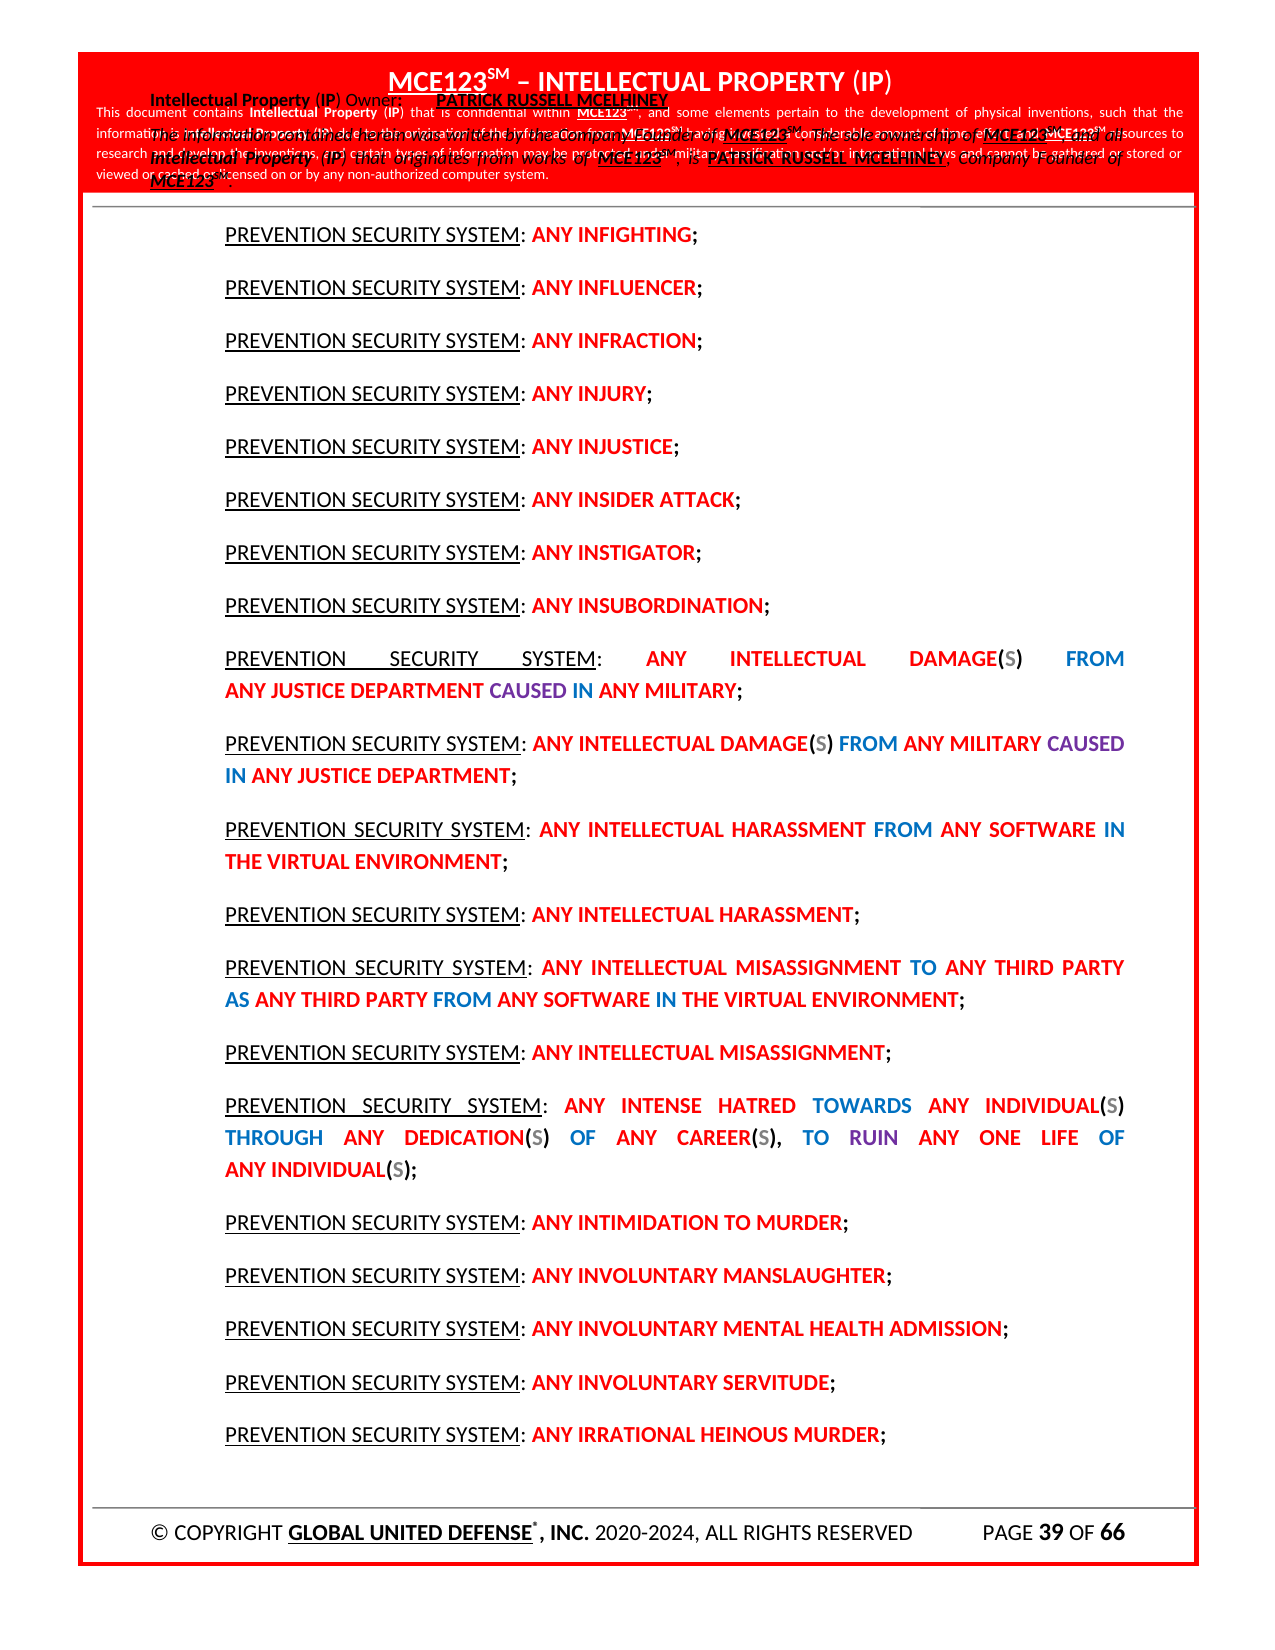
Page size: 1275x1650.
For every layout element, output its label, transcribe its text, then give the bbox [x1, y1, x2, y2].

text PREVENTION SECURITY SYSTEM: ANY INSTIGATOR; [225, 538, 1125, 566]
text PREVENTION SECURITY SYSTEM: ANY INTELLECTUAL HARASSMENT FROM ANY SOFTWARE IN THE VIRTUAL ENVIRONMENT; [225, 815, 1125, 875]
text PREVENTION SECURITY SYSTEM: ANY INSIDER ATTACK; [225, 485, 1125, 513]
text PREVENTION SECURITY SYSTEM: ANY INVOLUNTARY MENTAL HEALTH ADMISSION; [225, 1314, 1125, 1343]
text PREVENTION SECURITY SYSTEM: ANY INTELLECTUAL DAMAGE(S) FROM ANY MILITARY CAUSED IN ANY JUSTICE DEPARTMENT; [225, 729, 1125, 790]
text PREVENTION SECURITY SYSTEM: ANY INSUBORDINATION; [225, 591, 1125, 619]
text PREVENTION SECURITY SYSTEM: ANY INTELLECTUAL HARASSMENT; [225, 900, 1125, 928]
text PREVENTION SECURITY SYSTEM: ANY INVOLUNTARY MANSLAUGHTER; [225, 1262, 1125, 1289]
text PREVENTION SECURITY SYSTEM: ANY INTELLECTUAL MISASSIGNMENT; [225, 1038, 1125, 1066]
text PREVENTION SECURITY SYSTEM: ANY INTELLECTUAL MISASSIGNMENT TO ANY THIRD PARTY AS ANY THIRD PARTY FROM ANY SOFTWARE IN THE VIRTUAL ENVIRONMENT; [225, 953, 1125, 1013]
text PREVENTION SECURITY SYSTEM: ANY INTENSE HATRED TOWARDS ANY INDIVIDUAL(S) THROUGH ANY DEDICATION(S) OF ANY CAREER(S), TO RUIN ANY ONE LIFE OF ANY INDIVIDUAL(S); [225, 1091, 1125, 1183]
text PREVENTION SECURITY SYSTEM: ANY INTIMIDATION TO MURDER; [225, 1208, 1125, 1237]
text PREVENTION SECURITY SYSTEM: ANY INFLUENCER; [225, 273, 1125, 301]
text PREVENTION SECURITY SYSTEM: ANY INFIGHTING; [225, 220, 1125, 248]
text PREVENTION SECURITY SYSTEM: ANY INJUSTICE; [225, 432, 1125, 460]
text PREVENTION SECURITY SYSTEM: ANY IRRATIONAL HEINOUS MURDER; [225, 1421, 1125, 1449]
text PREVENTION SECURITY SYSTEM: ANY INVOLUNTARY SERVITUDE; [225, 1368, 1125, 1396]
text PREVENTION SECURITY SYSTEM: ANY INTELLECTUAL DAMAGE(S) FROM ANY JUSTICE DEPARTMENT CAUSED IN ANY MILITARY; [225, 644, 1125, 704]
text PREVENTION SECURITY SYSTEM: ANY INFRACTION; [225, 326, 1125, 354]
text PREVENTION SECURITY SYSTEM: ANY INJURY; [225, 379, 1125, 407]
